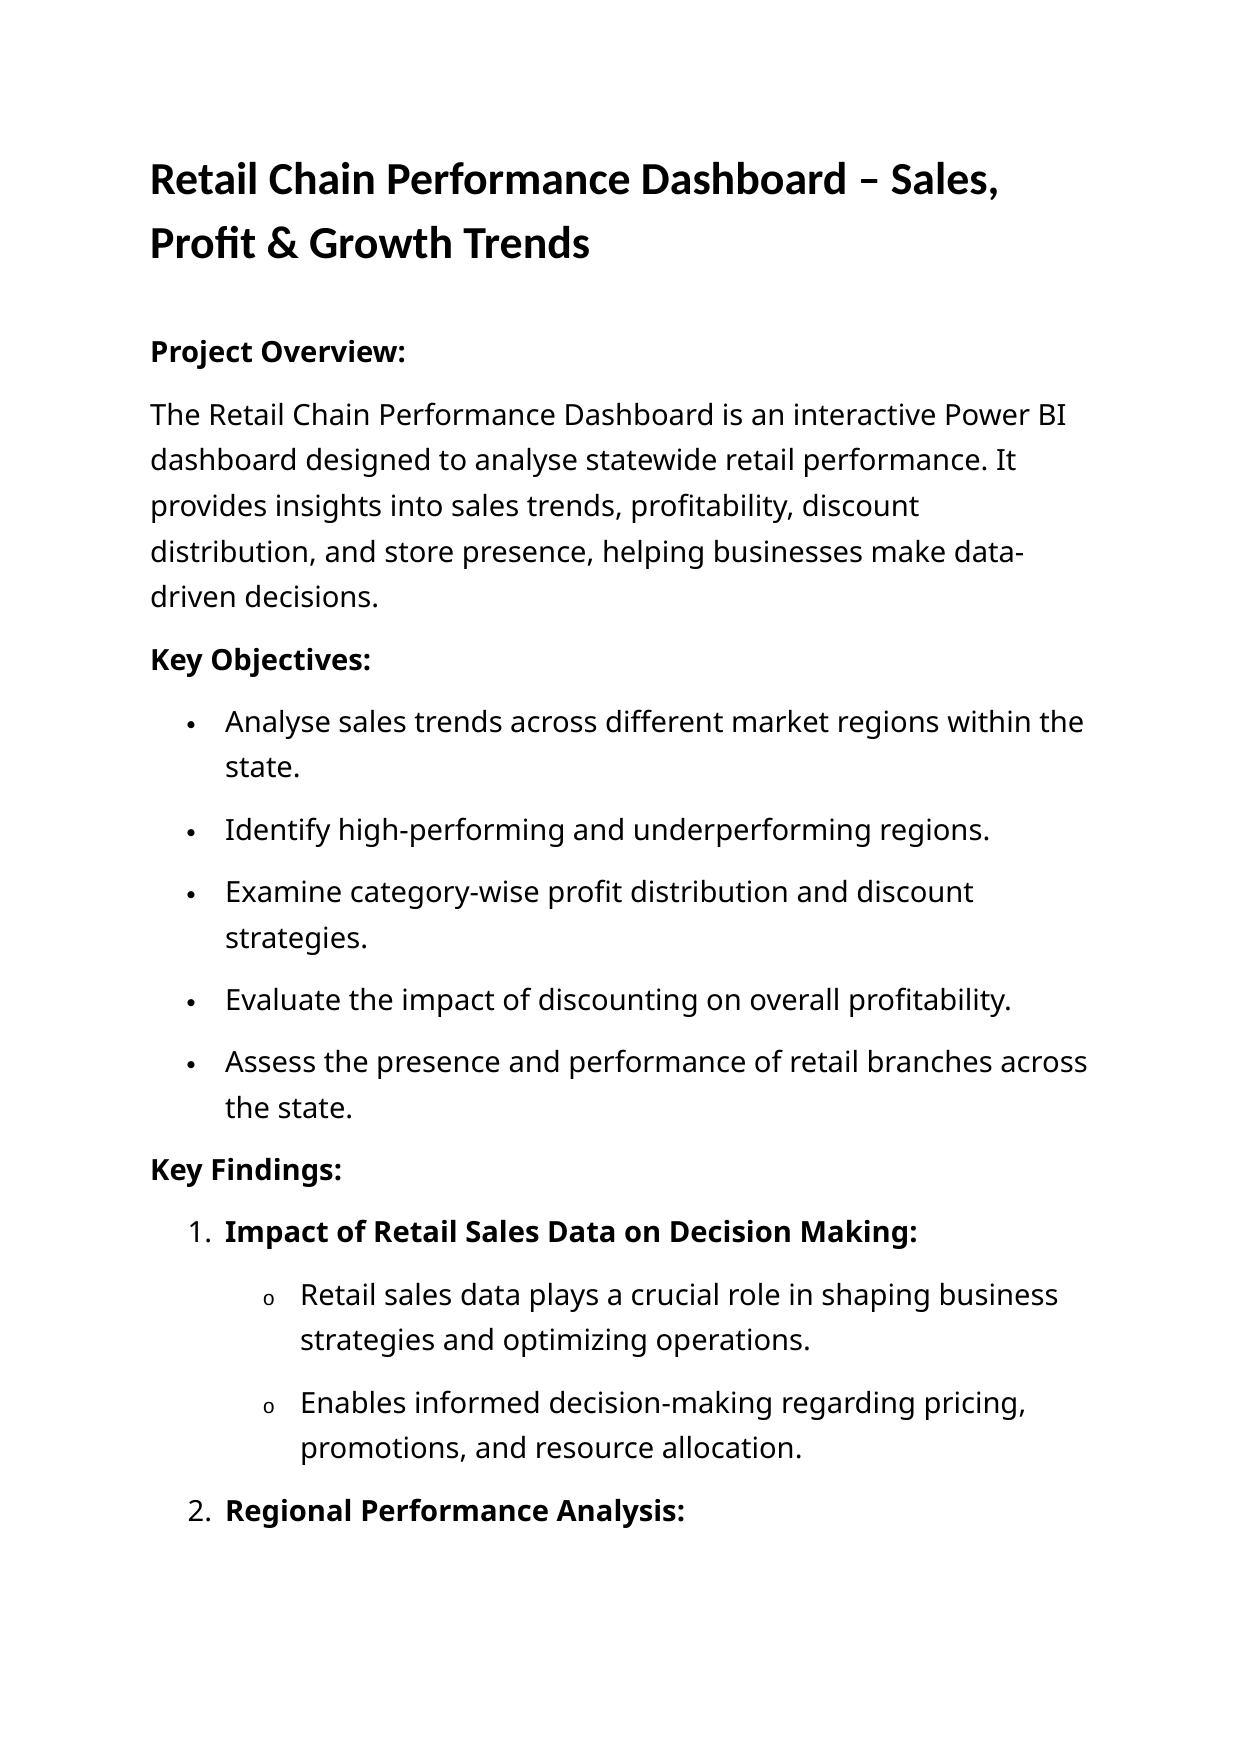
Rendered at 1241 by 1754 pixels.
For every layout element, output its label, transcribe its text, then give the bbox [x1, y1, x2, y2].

list Examine category-wise profit distribution and discount strategies. [187, 871, 1090, 957]
text Project Overview: [150, 295, 1090, 371]
list Evaluate the impact of discounting on overall profitability. [187, 979, 1090, 1019]
text The Retail Chain Performance Dashboard is an interactive Power BI dashboard designed to analyse statewide retail performance. It provides insights into sales trends, profitability, discount distribution, and store presence, helping businesses make data-driven decisions. [150, 394, 1090, 616]
list Enables informed decision-making regarding pricing, promotions, and resource allocation. [262, 1382, 1090, 1467]
list Impact of Retail Sales Data on Decision Making: [187, 1212, 1090, 1251]
list Identify high-performing and underperforming regions. [187, 809, 1090, 849]
text Key Objectives: [150, 639, 1090, 678]
list Analyse sales trends across different market regions within the state. [187, 701, 1090, 786]
text Retail Chain Performance Dashboard – Sales, Profit & Growth Trends [150, 150, 1090, 270]
list Assess the presence and performance of retail branches across the state. [187, 1041, 1090, 1127]
list Retail sales data plays a crucial role in shaping business strategies and optimizing operations. [262, 1274, 1090, 1359]
text Key Findings: [150, 1149, 1090, 1189]
list Regional Performance Analysis: [187, 1490, 1090, 1529]
